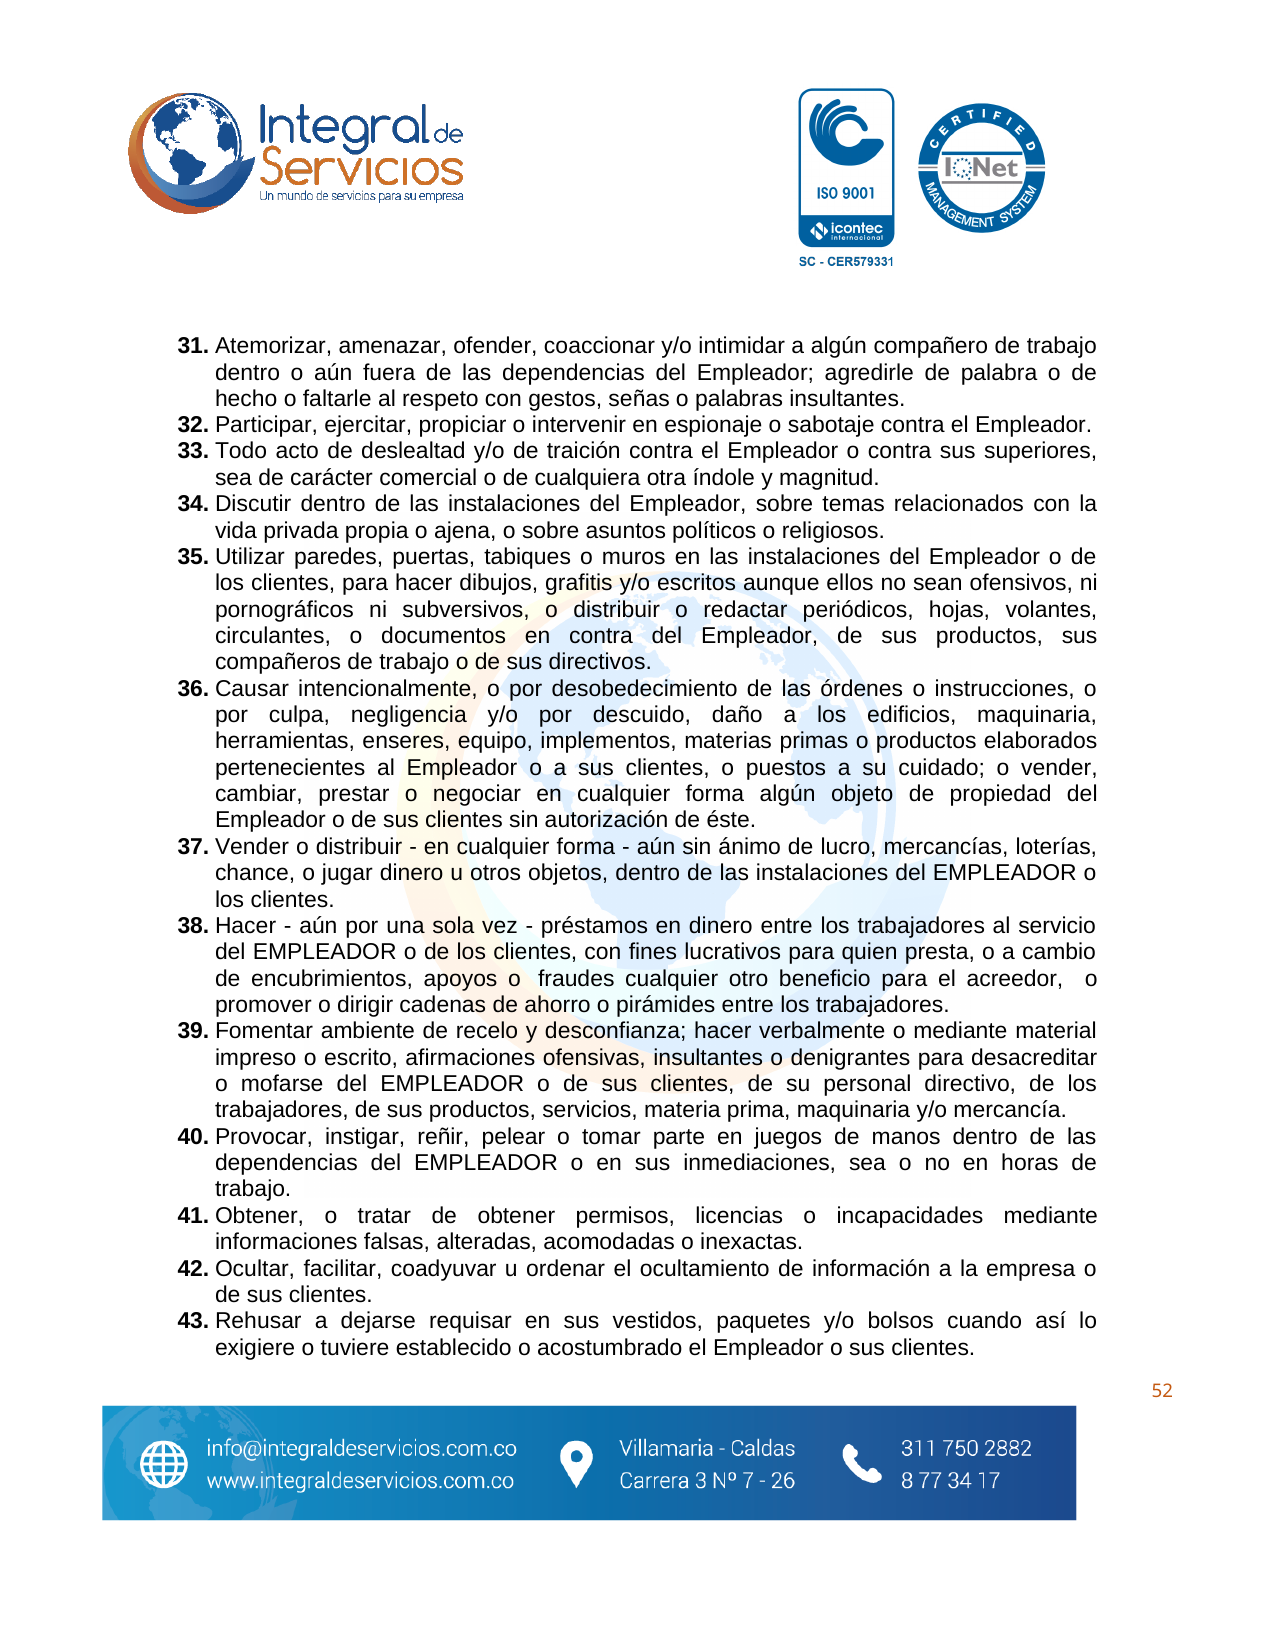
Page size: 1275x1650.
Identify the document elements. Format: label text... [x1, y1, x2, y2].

list Vender o distribuir - en cualquier forma - aún sin ánimo de lucro, mercancías, loterías, chance, o jugar dinero u otros objetos, dentro de las instalaciones del EMPLEADOR o los clientes. [177, 833, 1098, 912]
list Rehusar a dejarse requisar en sus vestidos, paquetes y/o bolsos cuando así lo exigiere o tuviere establecido o acostumbrado el Empleador o sus clientes. [177, 1307, 1098, 1360]
list Obtener, o tratar de obtener permisos, licencias o incapacidades mediante informaciones falsas, alteradas, acomodadas o inexactas. [177, 1202, 1098, 1254]
list Hacer - aún por una sola vez - préstamos en dinero entre los trabajadores al servicio del EMPLEADOR o de los clientes, con fines lucrativos para quien presta, o a cambio de encubrimientos, apoyos o fraudes cualquier otro beneficio para el acreedor, o promover o dirigir cadenas de ahorro o pirámides entre los trabajadores. [177, 912, 1098, 1017]
list Ocultar, facilitar, coadyuvar u ordenar el ocultamiento de información a la empresa o de sus clientes. [177, 1254, 1098, 1307]
list Participar, ejercitar, propiciar o intervenir en espionaje o sabotaje contra el Empleador. [177, 411, 1098, 437]
picture [102, 1403, 1077, 1521]
picture [105, 81, 504, 244]
list Provocar, instigar, reñir, pelear o tomar parte en juegos de manos dentro de las dependencias del EMPLEADOR o en sus inmediaciones, sea o no en horas de trabajo. [177, 1123, 1098, 1202]
list Fomentar ambiente de recelo y desconfianza; hacer verbalmente o mediante material impreso o escrito, afirmaciones ofensivas, insultantes o denigrantes para desacreditar o mofarse del EMPLEADOR o de sus clientes, de su personal directivo, de los trabajadores, de sus productos, servicios, materia prima, maquinaria y/o mercancía. [177, 1017, 1098, 1123]
list Causar intencionalmente, o por desobedecimiento de las órdenes o instrucciones, o por culpa, negligencia y/o por descuido, daño a los edificios, maquinaria, herramientas, enseres, equipo, implementos, materias primas o productos elaborados pertenecientes al Empleador o a sus clientes, o puestos a su cuidado; o vender, cambiar, prestar o negociar en cualquier forma algún objeto de propiedad del Empleador o de sus clientes sin autorización de éste. [177, 675, 1098, 833]
picture [765, 59, 1074, 280]
list Utilizar paredes, puertas, tabiques o muros en las instalaciones del Empleador o de los clientes, para hacer dibujos, grafitis y/o escritos aunque ellos no sean ofensivos, ni pornográficos ni subversivos, o distribuir o redactar periódicos, hojas, volantes, circulantes, o documentos en contra del Empleador, de sus productos, sus compañeros de trabajo o de sus directivos. [177, 543, 1098, 675]
